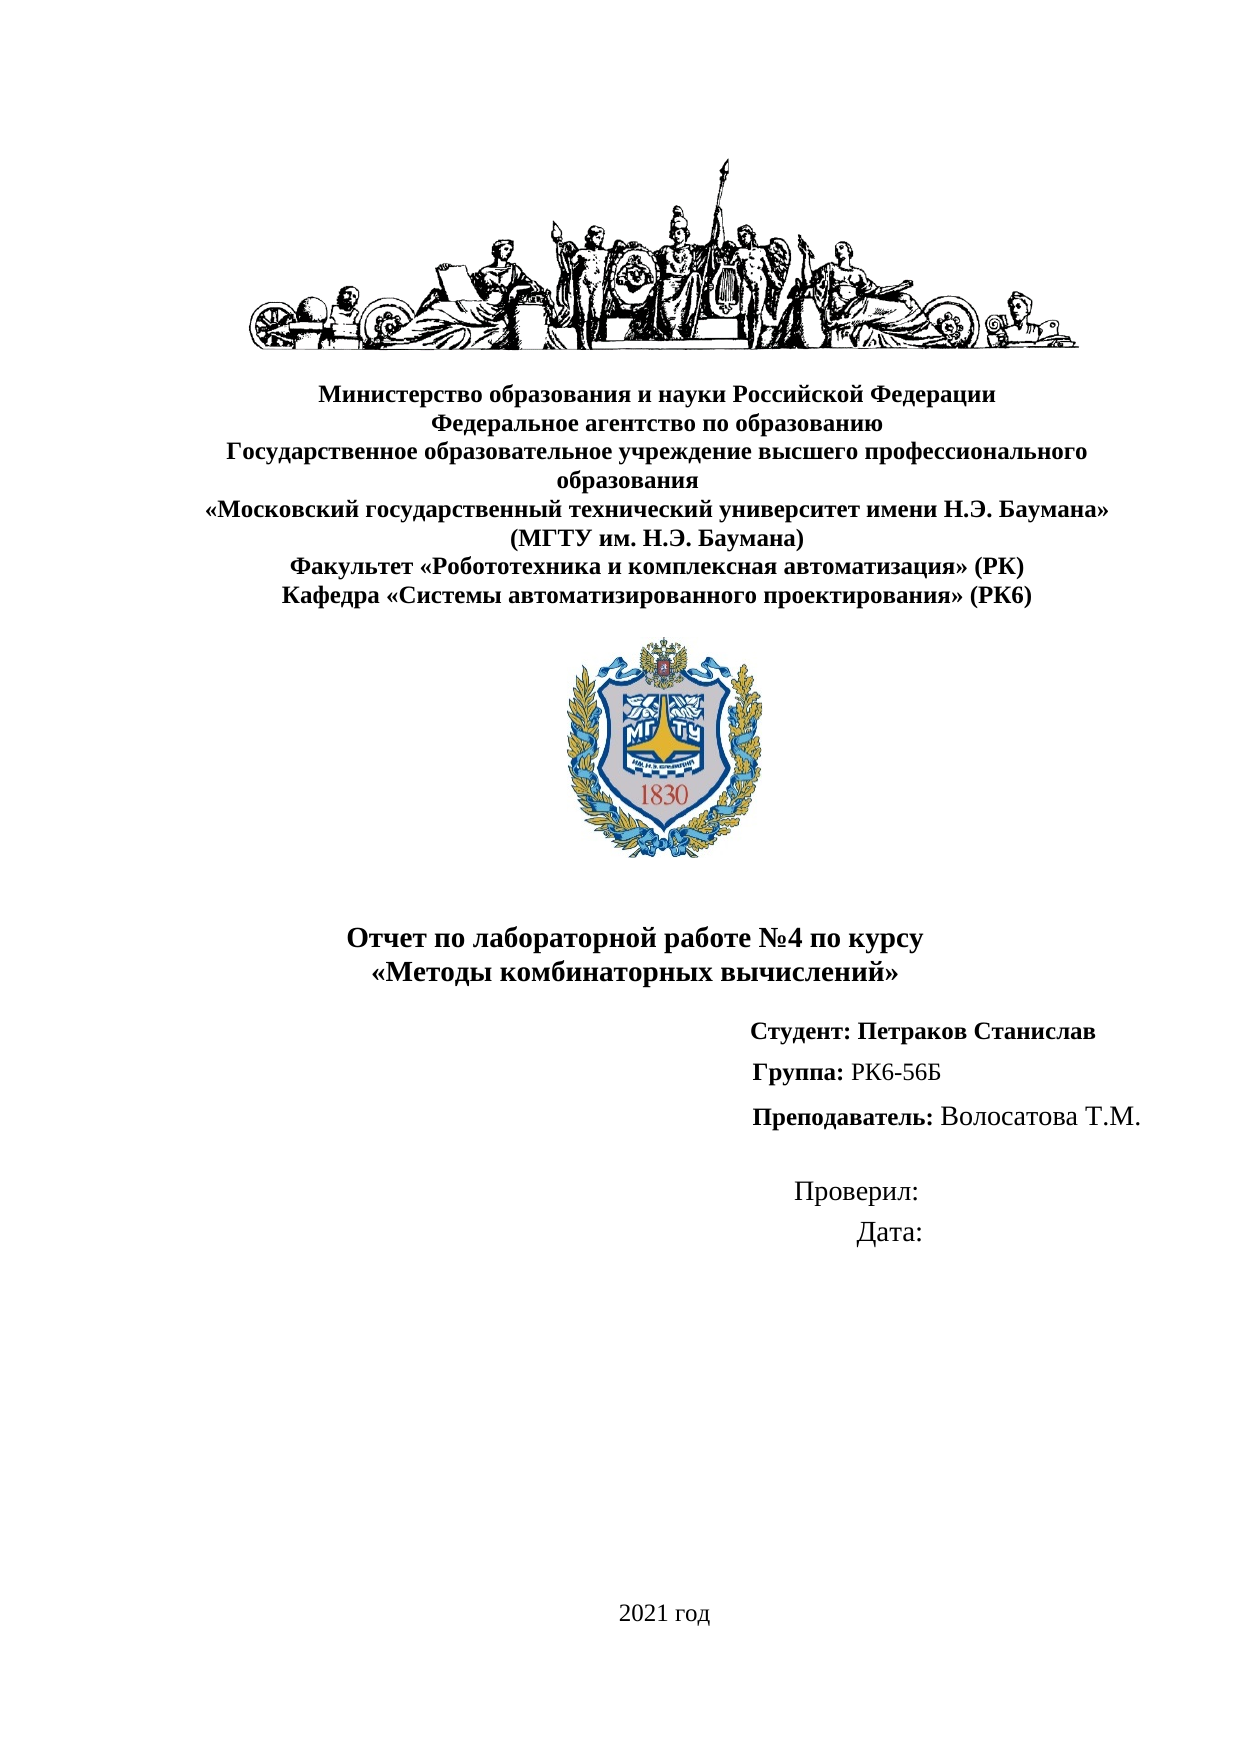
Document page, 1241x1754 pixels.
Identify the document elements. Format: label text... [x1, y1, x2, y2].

text «Московский государственный технический университет имени Н.Э. Баумана» [103, 494, 1152, 523]
text Студент: Петраков Станислав [693, 1016, 1152, 1045]
text «Методы комбинаторных вычислений» [118, 954, 1152, 987]
text Отчет по лабораторной работе №4 по курсу [118, 920, 1152, 954]
text 2021 год [177, 1598, 1152, 1626]
text Федеральное агентство по образованию [103, 408, 1152, 436]
text (МГТУ им. Н.Э. Баумана) [103, 523, 1152, 551]
text Группа: РК6-56Б [693, 1057, 1152, 1086]
text Государственное образовательное учреждение высшего профессионального образования [103, 436, 1152, 494]
text Министерство образования и науки Российской Федерации [103, 379, 1152, 408]
picture [566, 637, 763, 858]
text Факультет «Робототехника и комплексная автоматизация» (РК) [103, 551, 1152, 580]
picture [244, 156, 1084, 351]
text Проверил: [794, 1174, 1152, 1206]
text Преподаватель: Волосатова Т.М. [693, 1099, 1152, 1131]
text Дата: [856, 1214, 1152, 1248]
text Кафедра «Системы автоматизированного проектирования» (РК6) [103, 580, 1152, 609]
